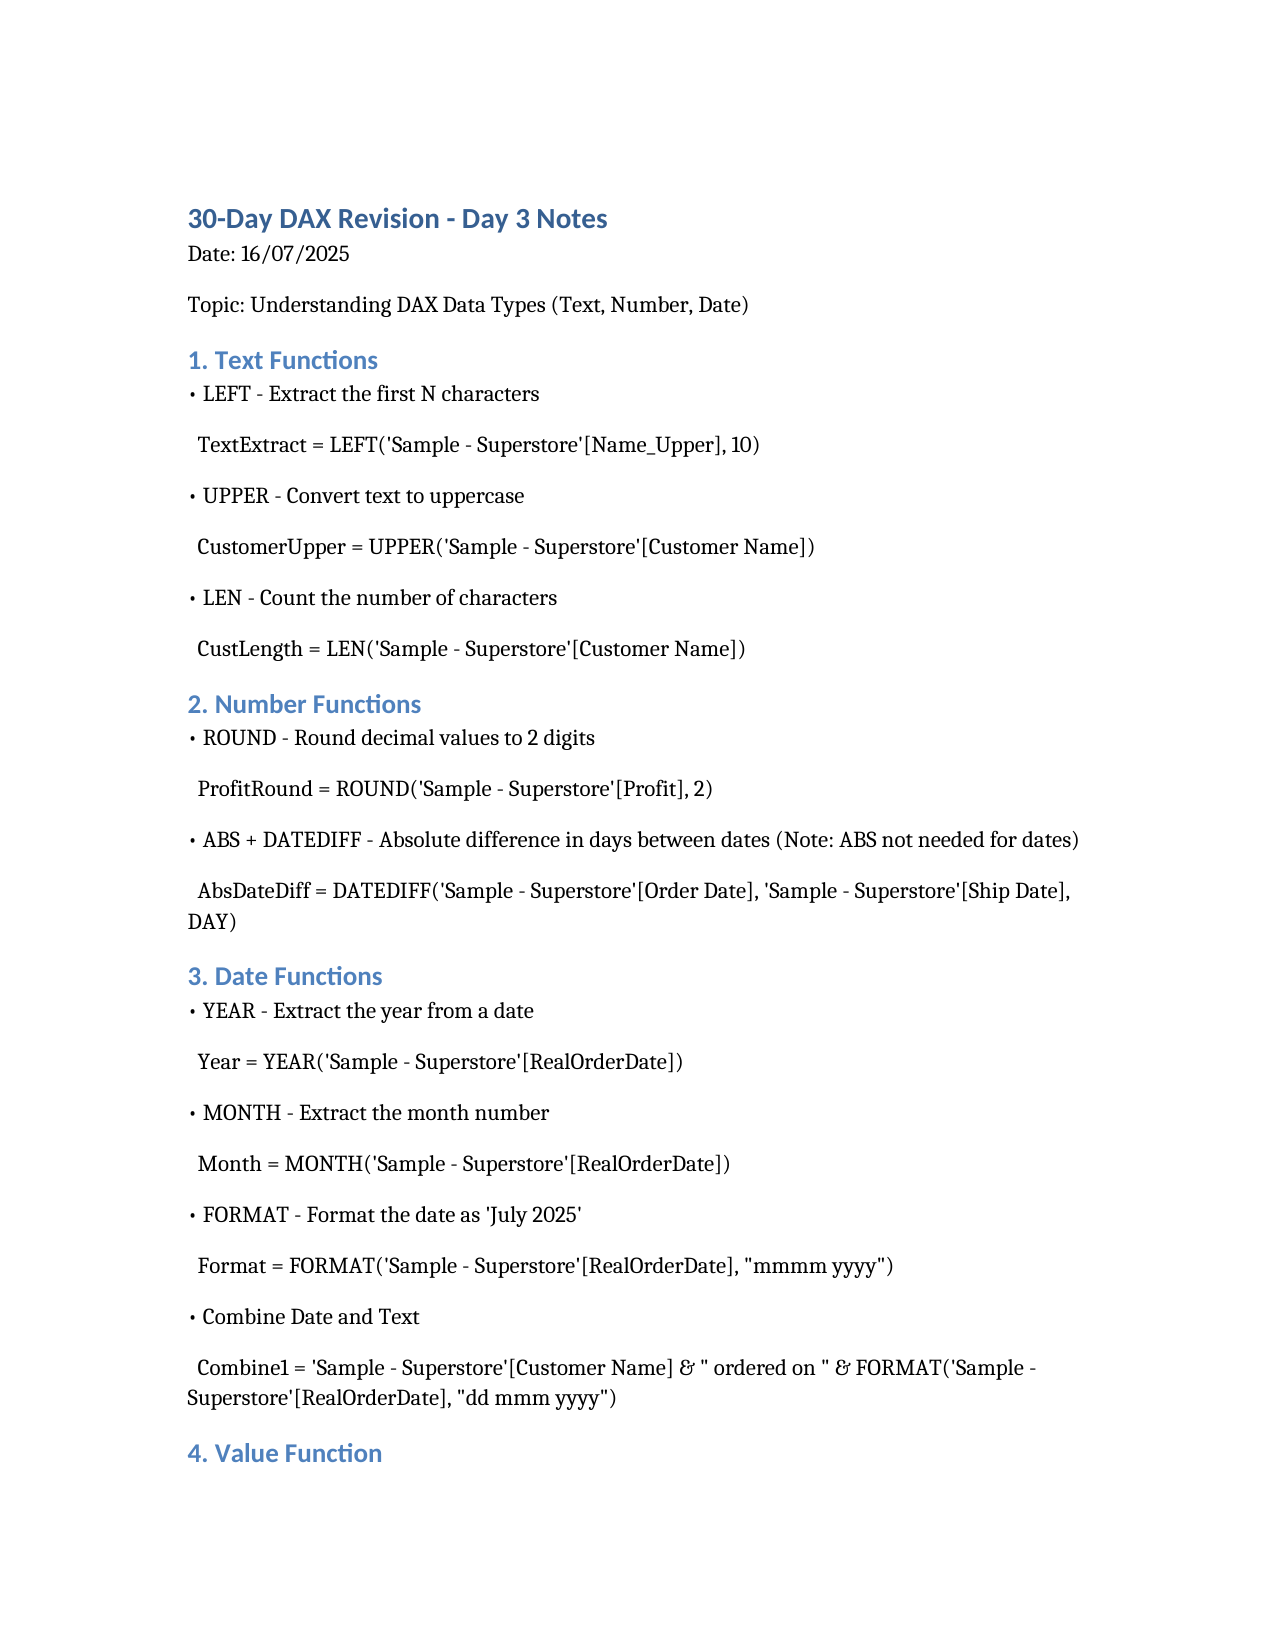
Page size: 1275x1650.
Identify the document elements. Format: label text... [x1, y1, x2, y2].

text CustLength = LEN('Sample - Superstore'[Customer Name]) [187, 636, 1087, 662]
text Month = MONTH('Sample - Superstore'[RealOrderDate]) [187, 1151, 1087, 1177]
subtitle 1. Text Functions [187, 343, 1087, 376]
text Combine1 = 'Sample - Superstore'[Customer Name] & " ordered on " & FORMAT('Sample - Superstore'[RealOrderDate], "dd mmm yyyy") [187, 1355, 1087, 1411]
subtitle 3. Date Functions [187, 959, 1087, 992]
text • Combine Date and Text [187, 1304, 1087, 1330]
text Format = FORMAT('Sample - Superstore'[RealOrderDate], "mmmm yyyy") [187, 1253, 1087, 1279]
text TextExtract = LEFT('Sample - Superstore'[Name_Upper], 10) [187, 432, 1087, 458]
text Date: 16/07/2025 [187, 241, 1087, 267]
text • ROUND - Round decimal values to 2 digits [187, 725, 1087, 751]
text Year = YEAR('Sample - Superstore'[RealOrderDate]) [187, 1048, 1087, 1075]
text • ABS + DATEDIFF - Absolute difference in days between dates (Note: ABS not needed for dates) [187, 827, 1087, 853]
text • LEN - Count the number of characters [187, 585, 1087, 611]
text • UPPER - Convert text to uppercase [187, 483, 1087, 509]
text • LEFT - Extract the first N characters [187, 381, 1087, 407]
text • FORMAT - Format the date as 'July 2025' [187, 1202, 1087, 1228]
text Topic: Understanding DAX Data Types (Text, Number, Date) [187, 292, 1087, 318]
subtitle 2. Number Functions [187, 687, 1087, 720]
text • MONTH - Extract the month number [187, 1099, 1087, 1126]
text AbsDateDiff = DATEDIFF('Sample - Superstore'[Order Date], 'Sample - Superstore'[Ship Date], DAY) [187, 878, 1087, 935]
subtitle 30-Day DAX Revision - Day 3 Notes [187, 200, 1087, 236]
subtitle 4. Value Function [187, 1436, 1087, 1469]
text CustomerUpper = UPPER('Sample - Superstore'[Customer Name]) [187, 534, 1087, 560]
text ProfitRound = ROUND('Sample - Superstore'[Profit], 2) [187, 776, 1087, 802]
text • YEAR - Extract the year from a date [187, 997, 1087, 1024]
